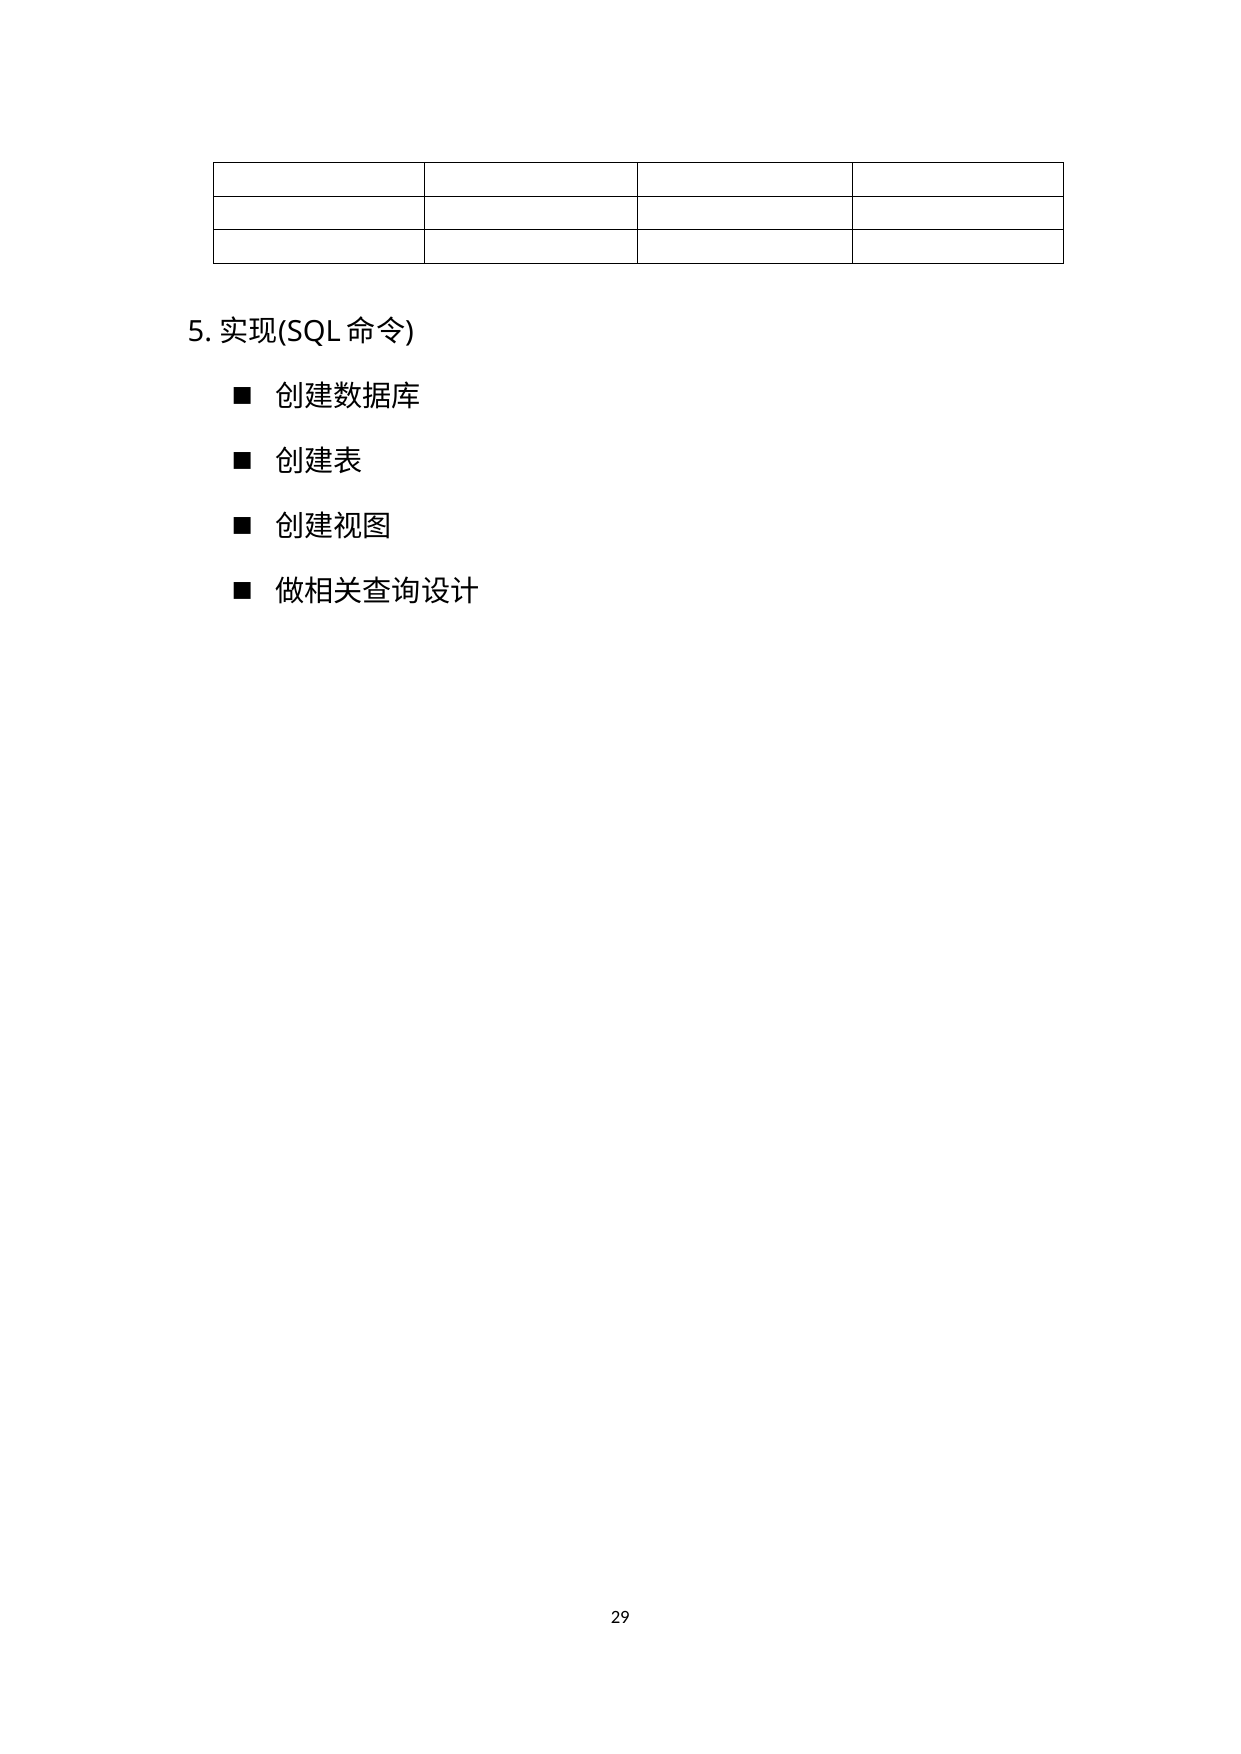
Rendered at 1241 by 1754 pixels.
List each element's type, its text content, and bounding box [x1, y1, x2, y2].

table_cell [214, 230, 424, 263]
table_cell [214, 197, 424, 229]
table_cell [853, 163, 1063, 196]
list 创建表 [231, 426, 1053, 491]
list 做相关查询设计 [231, 556, 1053, 621]
table_cell [425, 230, 637, 263]
table_cell [638, 163, 852, 196]
list 创建视图 [231, 491, 1053, 556]
table_cell [425, 197, 637, 229]
table_cell [638, 230, 852, 263]
text 5. 实现(SQL命令) [187, 296, 1053, 361]
table_cell [214, 163, 424, 196]
table_cell [425, 163, 637, 196]
table_cell [853, 197, 1063, 229]
table_cell [638, 197, 852, 229]
table_cell [853, 230, 1063, 263]
list 创建数据库 [231, 361, 1053, 426]
